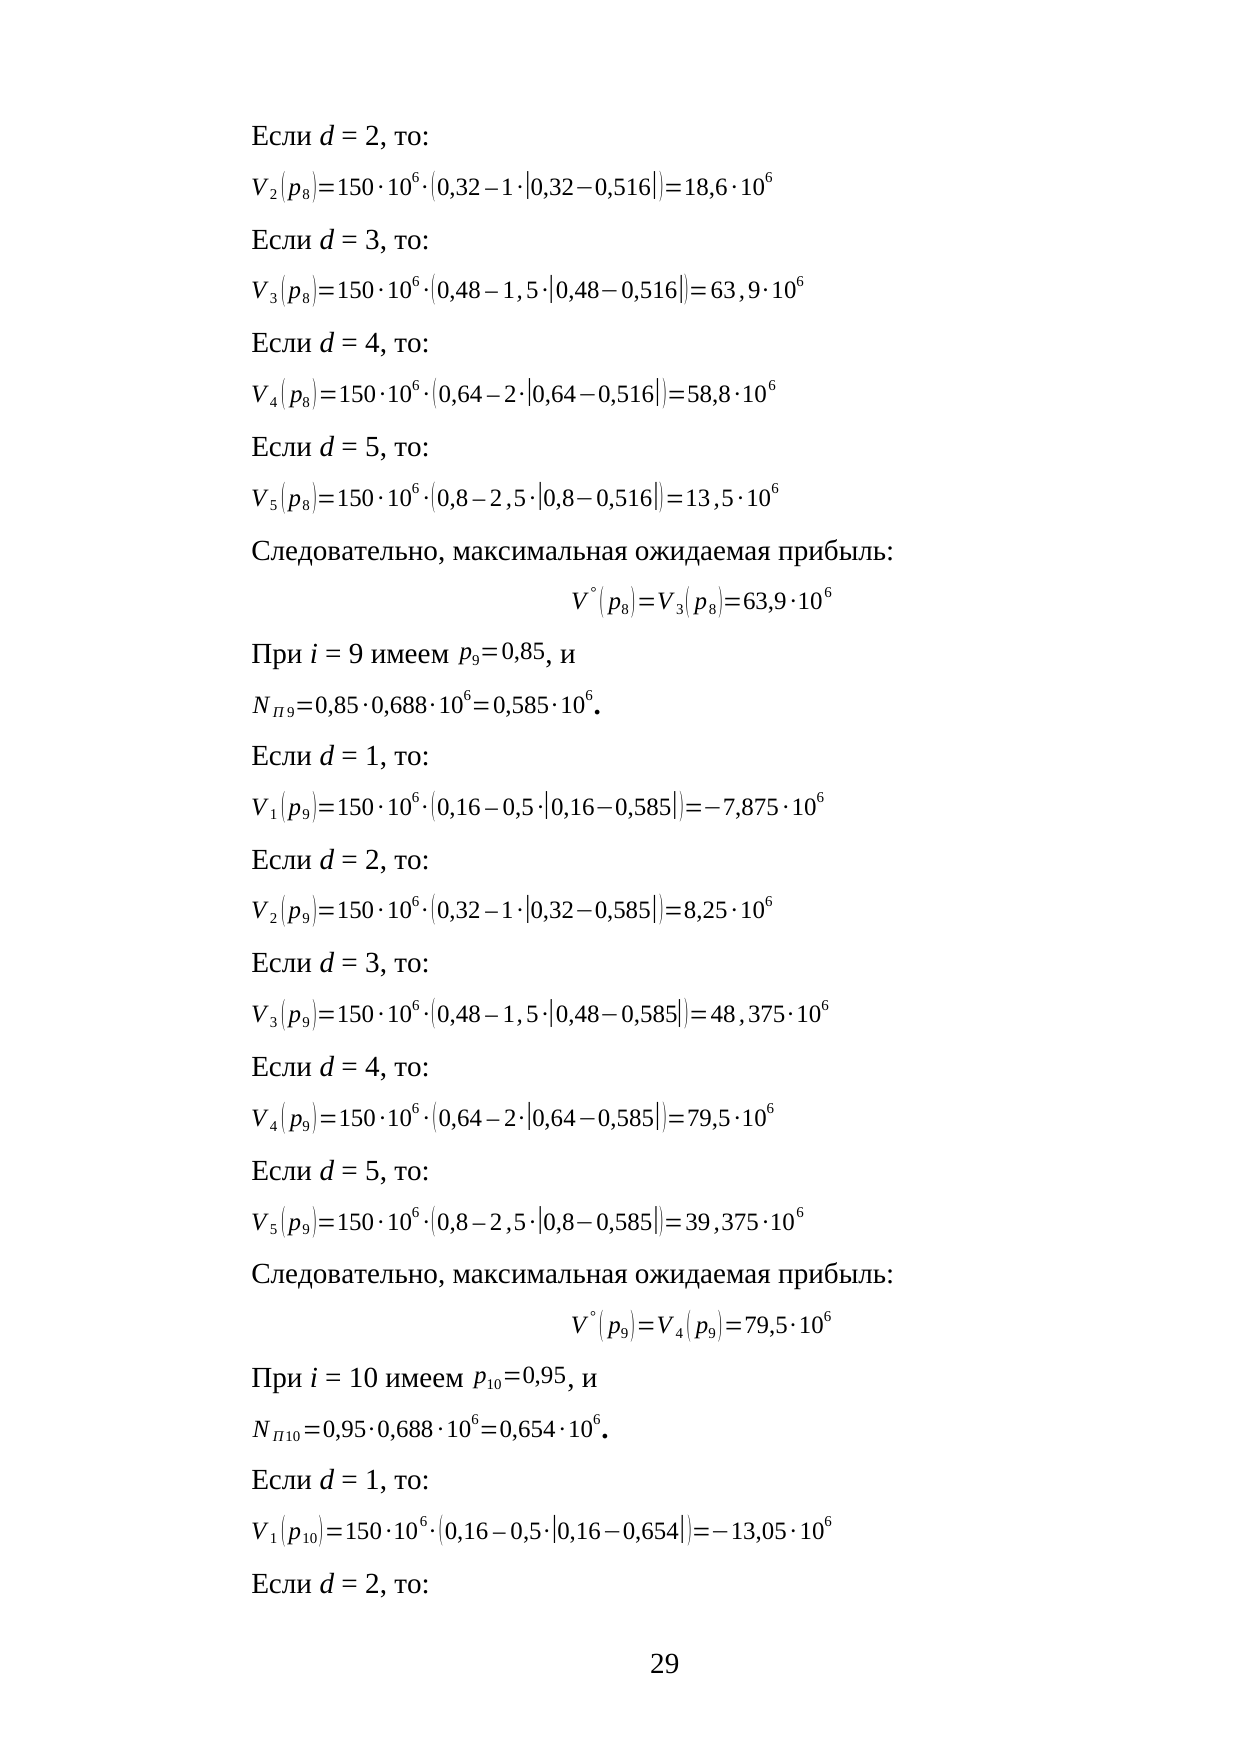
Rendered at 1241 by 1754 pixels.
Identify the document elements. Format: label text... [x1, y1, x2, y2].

text Если d = 2, то: [177, 1566, 1152, 1599]
text Если d = 5, то: [177, 429, 1152, 463]
text . [177, 687, 1152, 722]
text . [177, 1411, 1152, 1445]
text При i = 10 имеем , и [177, 1360, 1152, 1394]
text Если d = 5, то: [177, 1153, 1152, 1186]
text Если d = 4, то: [177, 1049, 1152, 1083]
text Следовательно, максимальная ожидаемая прибыль: [177, 533, 1152, 566]
text Если d = 4, то: [177, 325, 1152, 359]
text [177, 1257, 1152, 1290]
text Если d = 2, то: [177, 842, 1152, 876]
text Если d = 1, то: [177, 738, 1152, 772]
text Если d = 3, то: [177, 946, 1152, 979]
text Если d = 1, то: [177, 1462, 1152, 1496]
text Если d = 3, то: [177, 222, 1152, 255]
text Если d = 2, то: [177, 118, 1152, 152]
text При i = 9 имеем , и [177, 636, 1152, 670]
